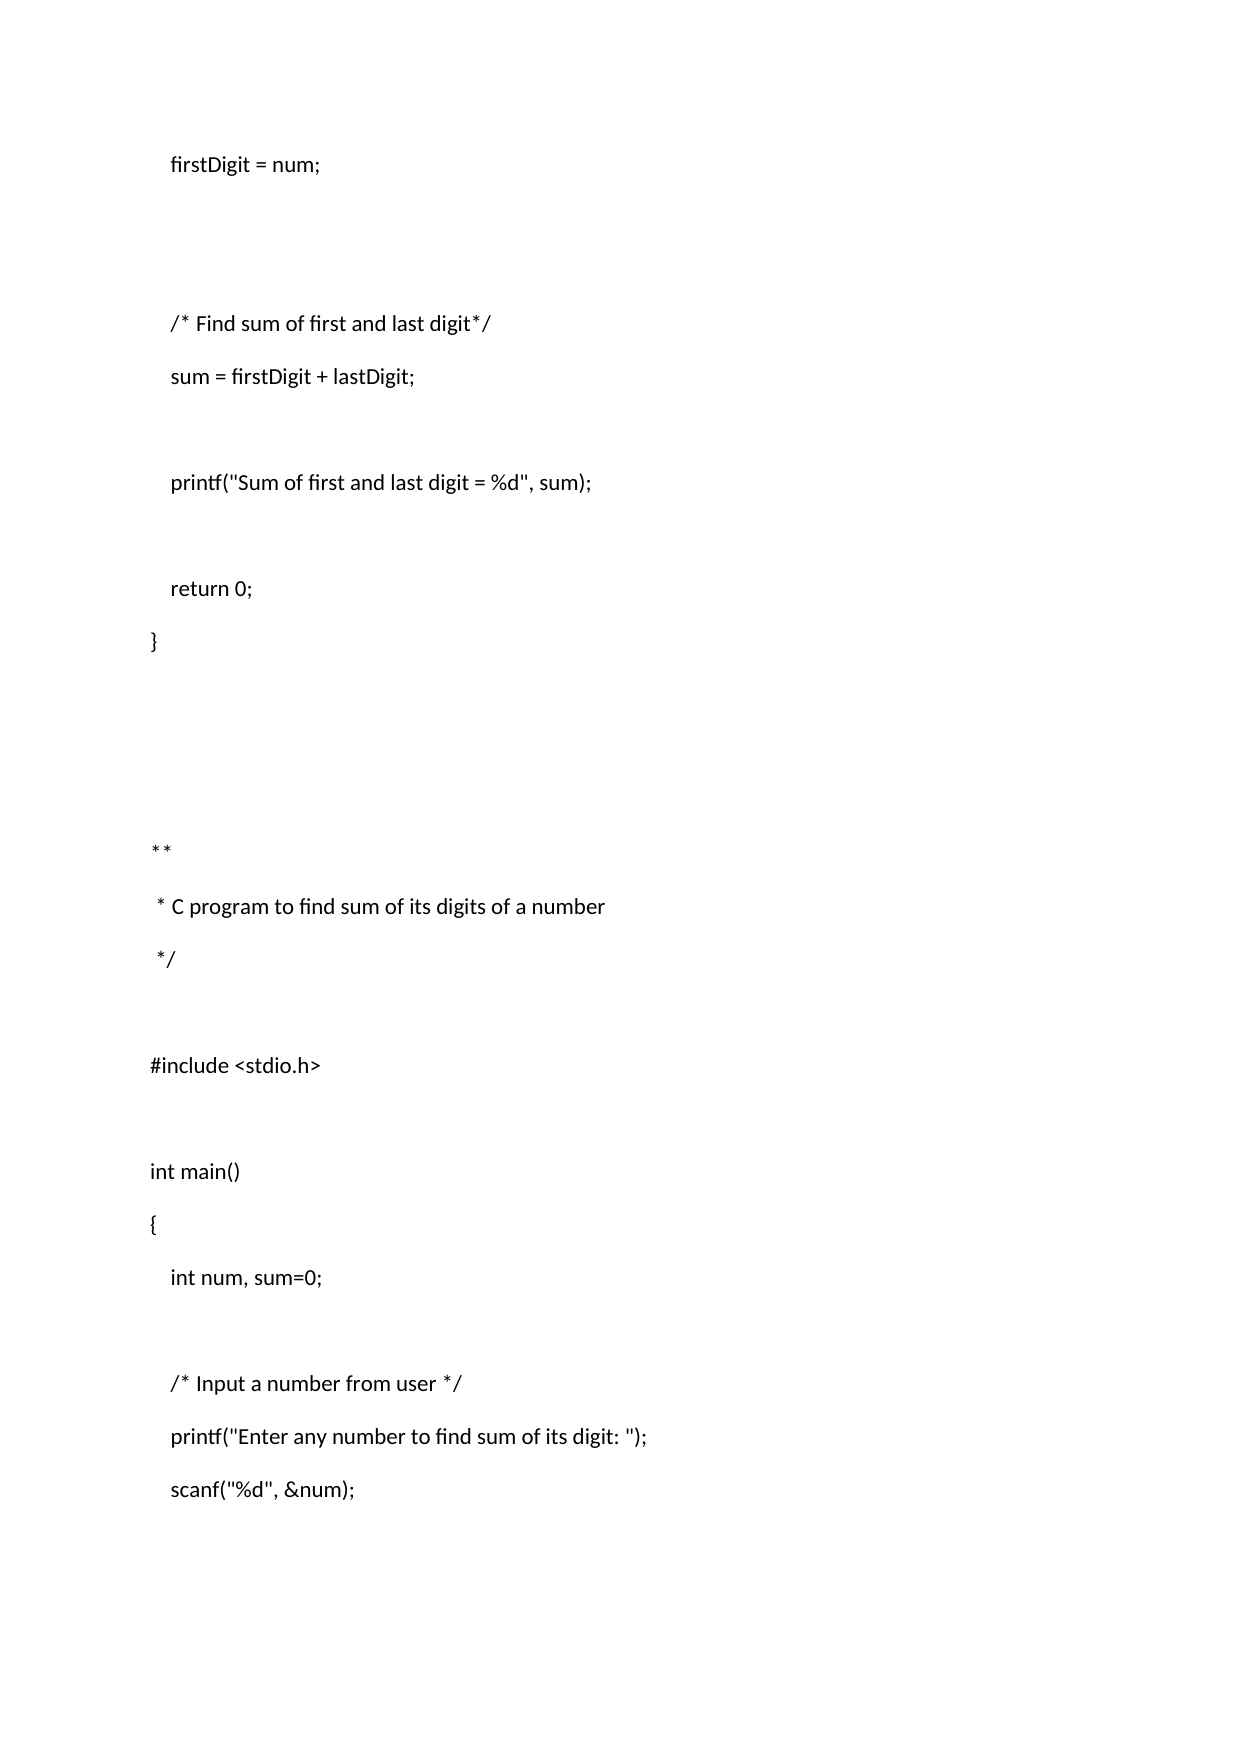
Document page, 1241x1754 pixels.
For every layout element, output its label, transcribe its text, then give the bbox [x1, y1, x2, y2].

text * C program to find sum of its digits of a number [150, 892, 1090, 920]
text #include <stdio.h> [150, 1051, 1090, 1079]
text */ [150, 945, 1090, 973]
text { [150, 1210, 1090, 1238]
text return 0; [150, 574, 1090, 602]
text /* Find sum of first and last digit*/ [150, 309, 1090, 337]
text int num, sum=0; [150, 1263, 1090, 1291]
text printf("Sum of first and last digit = %d", sum); [150, 468, 1090, 496]
text } [150, 627, 1090, 655]
text ** [150, 839, 1090, 867]
text sum = firstDigit + lastDigit; [150, 362, 1090, 390]
text firstDigit = num; [150, 150, 1090, 178]
text scanf("%d", &num); [150, 1476, 1090, 1503]
text /* Input a number from user */ [150, 1369, 1090, 1397]
text printf("Enter any number to find sum of its digit: "); [150, 1422, 1090, 1451]
text int main() [150, 1157, 1090, 1185]
